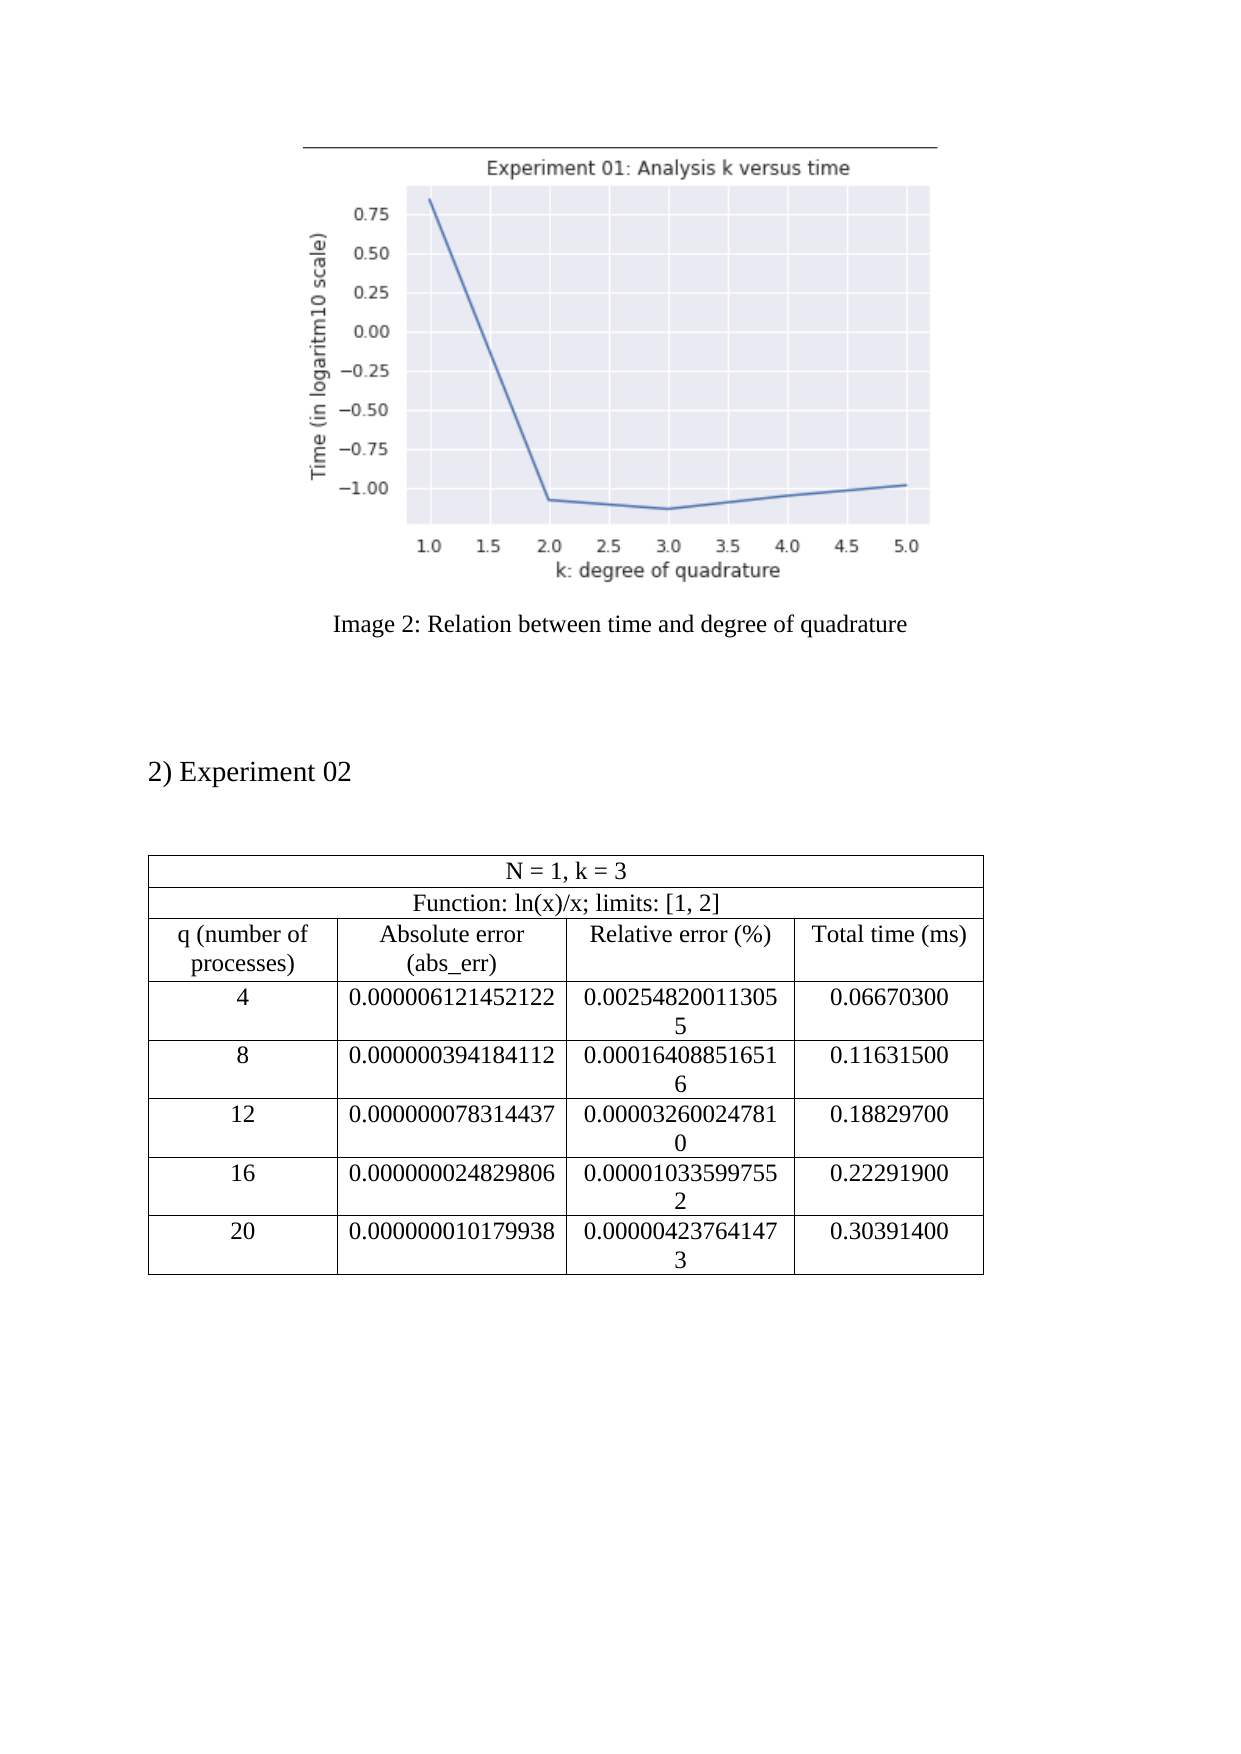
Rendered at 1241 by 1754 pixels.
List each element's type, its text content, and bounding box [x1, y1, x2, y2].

picture [302, 147, 938, 590]
table_cell 0.000000078314437 [338, 1099, 566, 1157]
table_cell 0.000000010179938 [338, 1216, 566, 1274]
table_cell 4 [149, 982, 337, 1039]
table_cell 0.000032600247810 [567, 1099, 794, 1157]
table_cell 0.000000024829806 [338, 1158, 566, 1215]
table_cell 0.000164088516516 [567, 1041, 794, 1098]
table_cell 0.22291900 [795, 1158, 983, 1215]
table_cell 16 [149, 1158, 337, 1215]
table_cell 0.000000394184112 [338, 1041, 566, 1098]
table_cell 0.000010335997552 [567, 1158, 794, 1215]
table_cell 8 [149, 1041, 337, 1098]
table_cell 12 [149, 1099, 337, 1157]
table_cell 0.18829700 [795, 1099, 983, 1157]
table_cell q (number of processes) [149, 919, 337, 981]
table_cell Function: ln(x)/x; limits: [1, 2] [149, 888, 983, 918]
table_cell 0.11631500 [795, 1041, 983, 1098]
table_cell 0.30391400 [795, 1216, 983, 1274]
table_cell 20 [149, 1216, 337, 1274]
table_cell Absolute error (abs_err) [338, 919, 566, 981]
table_cell 0.000006121452122 [338, 982, 566, 1039]
table_cell Total time (ms) [795, 919, 983, 981]
table_cell 0.002548200113055 [567, 982, 794, 1039]
table_cell Relative error (%) [567, 919, 794, 981]
text 2) Experiment 02 [148, 754, 1092, 788]
table_header N = 1, k = 3 [149, 856, 983, 887]
table_cell 0.000004237641473 [567, 1216, 794, 1274]
table_cell 0.06670300 [795, 982, 983, 1039]
text Image 2: Relation between time and degree of quadrature [148, 609, 1092, 638]
